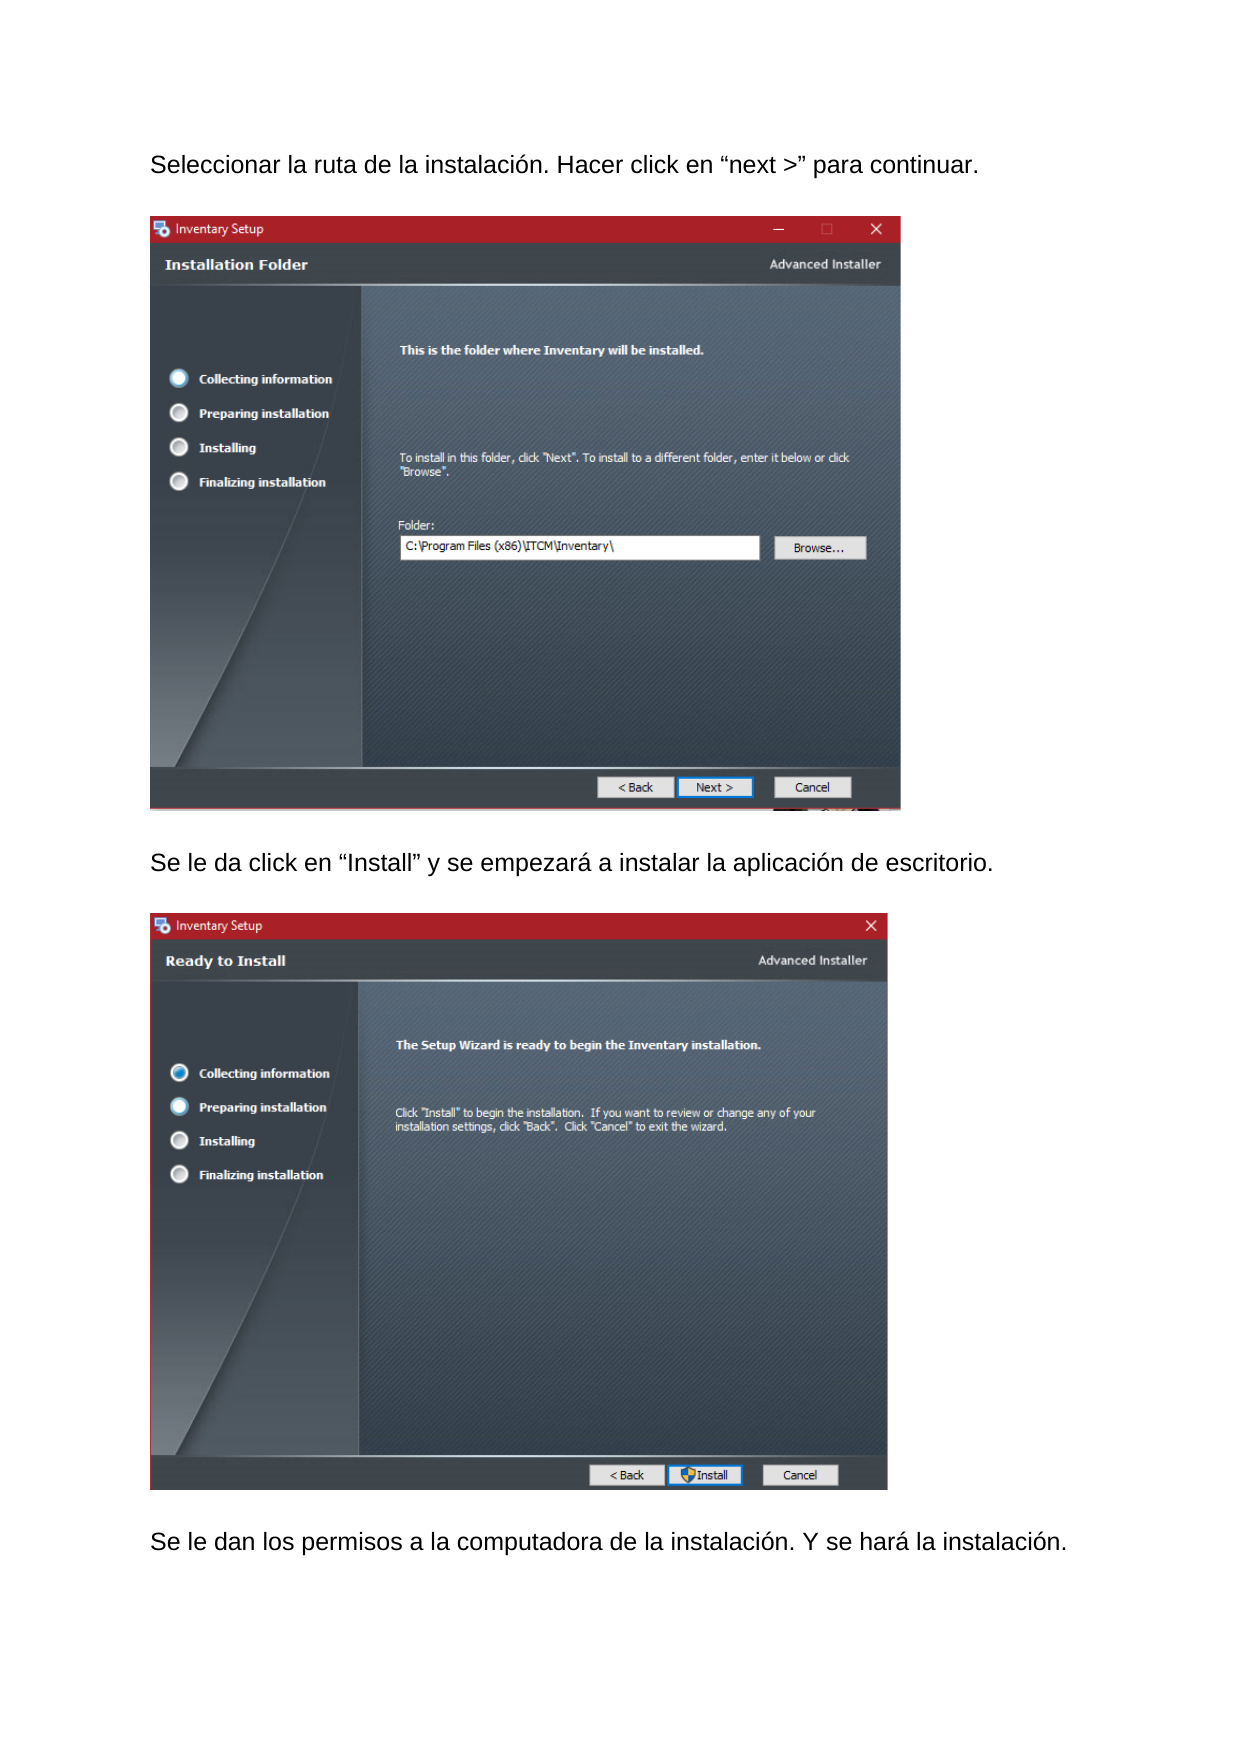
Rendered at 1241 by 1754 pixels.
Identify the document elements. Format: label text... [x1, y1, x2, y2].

text Se le dan los permisos a la computadora de la instalación. Y se hará la instalación. [150, 1527, 1090, 1555]
text Seleccionar la ruta de la instalación. Hacer click en “next >” para continuar. [150, 150, 1090, 179]
picture [150, 216, 901, 811]
text Se le da click en “Install” y se empezará a instalar la aplicación de escritorio. [150, 848, 1090, 877]
picture [150, 913, 888, 1490]
